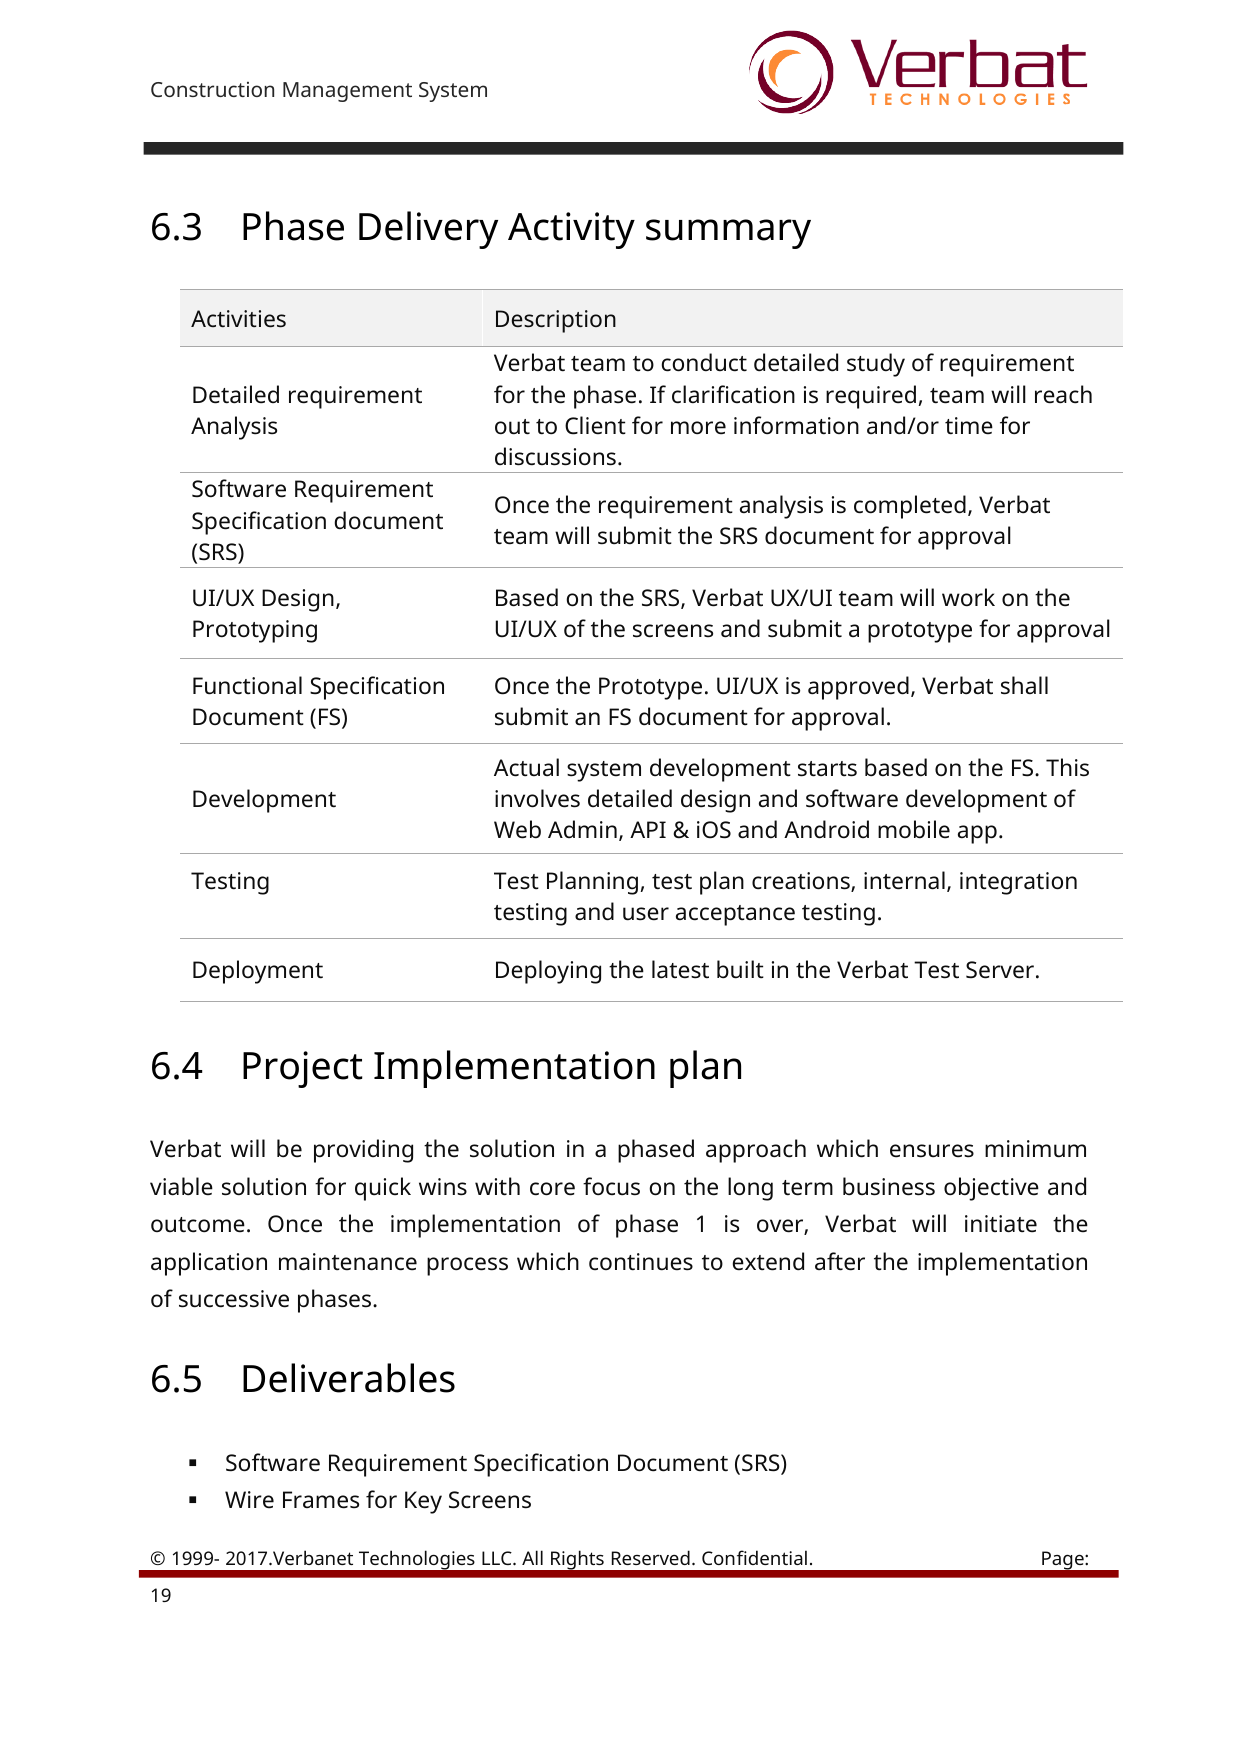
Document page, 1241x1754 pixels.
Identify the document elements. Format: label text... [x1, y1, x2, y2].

table_cell Testing [180, 854, 482, 938]
picture [745, 26, 1089, 114]
table_header Activities [180, 290, 482, 346]
table_cell Once the requirement analysis is completed, Verbat team will submit the SRS document for approval [483, 473, 1123, 567]
table_cell Deployment [180, 939, 482, 1001]
text Verbat will be providing the solution in a phased approach which ensures minimum viable solution for quick wins with core focus on the long term business objective and outcome. Once the implementation of phase 1 is over, Verbat will initiate the application maintenance process which continues to extend after the implementation of successive phases. [150, 1128, 1090, 1315]
table_cell Actual system development starts based on the FS. This involves detailed design and software development of Web Admin, API & iOS and Android mobile app. [483, 744, 1123, 853]
table_header Description [483, 290, 1123, 346]
table_cell Test Planning, test plan creations, internal, integration testing and user acceptance testing. [483, 854, 1123, 938]
table_cell Once the Prototype. UI/UX is approved, Verbat shall submit an FS document for approval. [483, 659, 1123, 743]
table_cell Detailed requirement Analysis [180, 347, 482, 472]
table_cell Verbat team to conduct detailed study of requirement for the phase. If clarification is required, team will reach out to Client for more information and/or time for discussions. [483, 347, 1123, 472]
table_cell Functional Specification Document (FS) [180, 659, 482, 743]
subtitle Phase Delivery Activity summary [150, 201, 1090, 252]
table_cell Based on the SRS, Verbat UX/UI team will work on the UI/UX of the screens and submit a prototype for approval [483, 568, 1123, 658]
table_cell Software Requirement Specification document (SRS) [180, 473, 482, 567]
list Software Requirement Specification Document (SRS) [187, 1441, 1090, 1479]
table_cell UI/UX Design, Prototyping [180, 568, 482, 658]
table_cell Deploying the latest built in the Verbat Test Server. [483, 939, 1123, 1001]
subtitle Project Implementation plan [150, 1039, 1090, 1090]
table_cell Development [180, 744, 482, 853]
subtitle Deliverables [150, 1353, 1090, 1404]
list Wire Frames for Key Screens [187, 1479, 1090, 1516]
